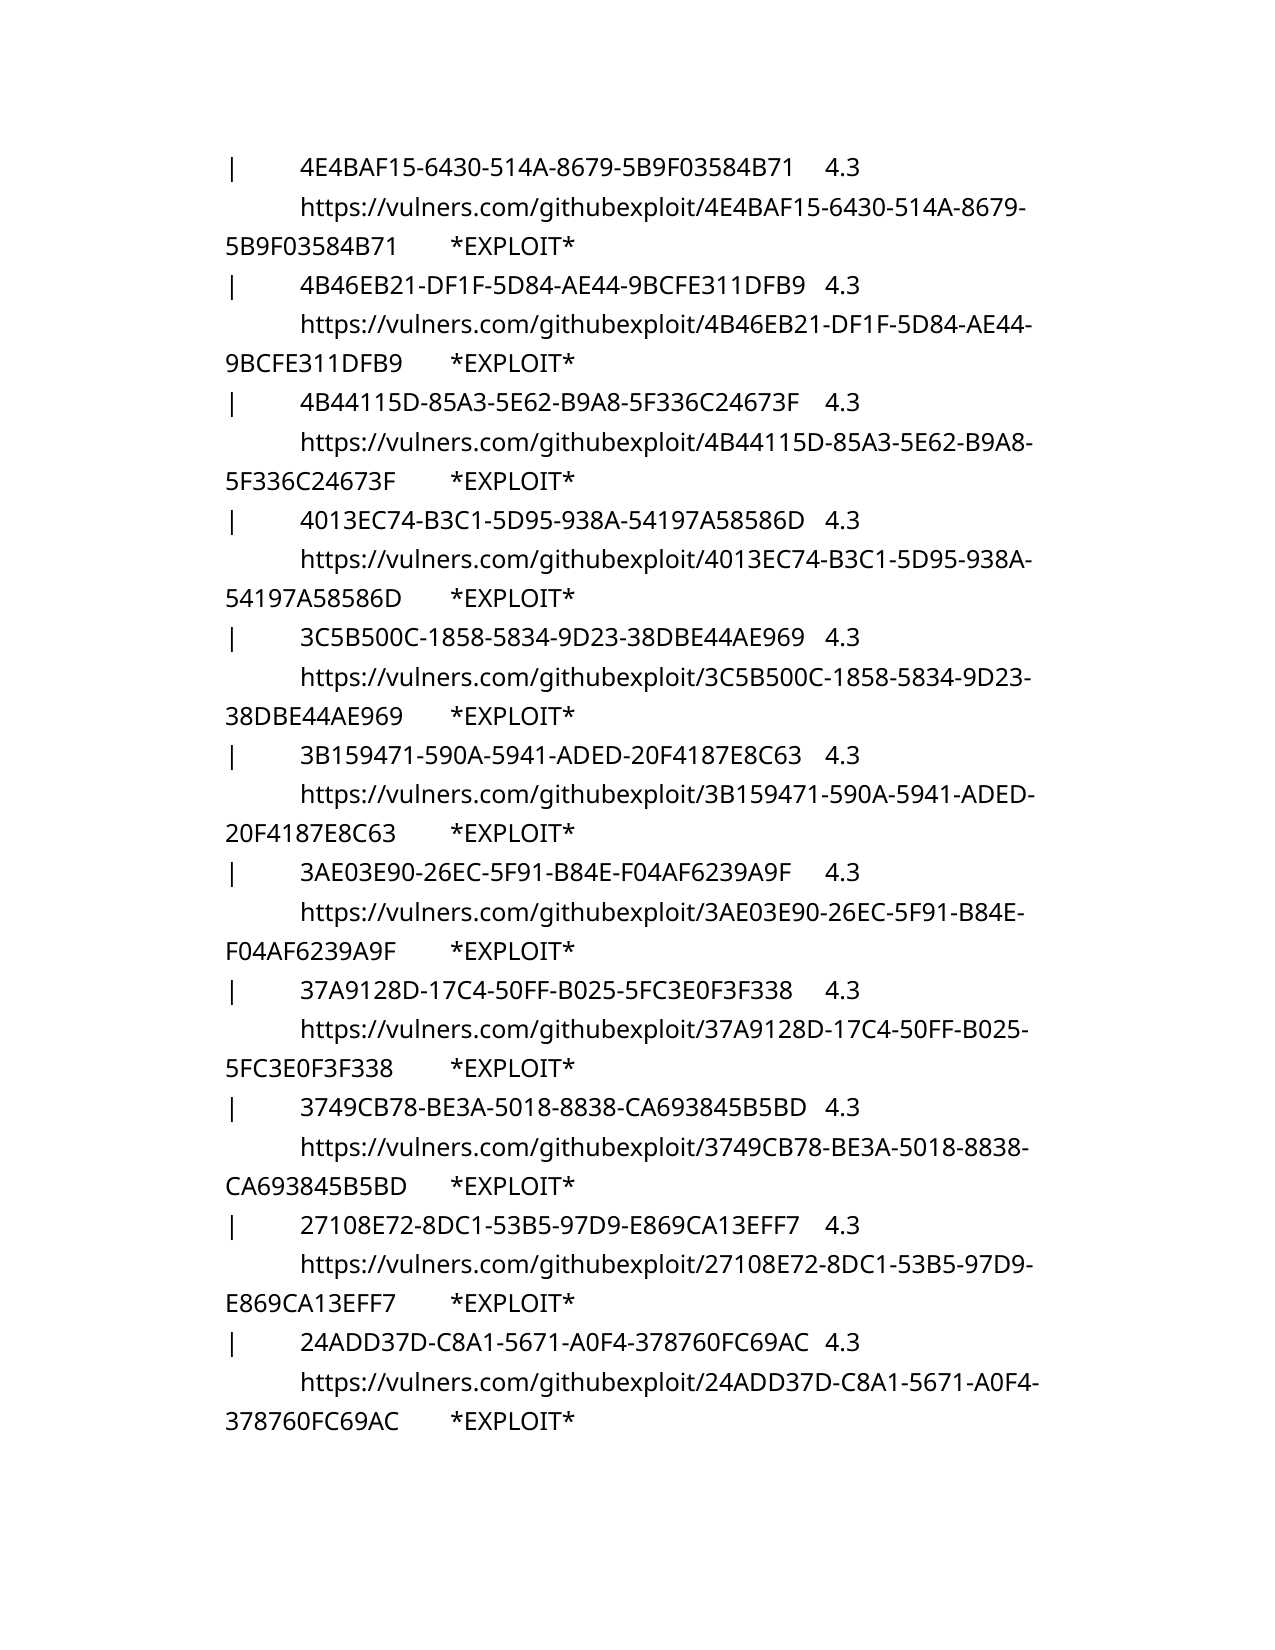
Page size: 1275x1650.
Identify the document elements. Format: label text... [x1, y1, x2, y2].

list | 3749CB78-BE3A-5018-8838-CA693845B5BD 4.3 https://vulners.com/githubexploit/3749CB78-BE3A-5018-8838-CA693845B5BD *EXPLOIT* [225, 1090, 1125, 1202]
list | 3C5B500C-1858-5834-9D23-38DBE44AE969 4.3 https://vulners.com/githubexploit/3C5B500C-1858-5834-9D23-38DBE44AE969 *EXPLOIT* [225, 620, 1125, 732]
list | 4B44115D-85A3-5E62-B9A8-5F336C24673F 4.3 https://vulners.com/githubexploit/4B44115D-85A3-5E62-B9A8-5F336C24673F *EXPLOIT* [225, 385, 1125, 497]
list | 4E4BAF15-6430-514A-8679-5B9F03584B71 4.3 https://vulners.com/githubexploit/4E4BAF15-6430-514A-8679-5B9F03584B71 *EXPLOIT* [225, 150, 1125, 262]
list | 37A9128D-17C4-50FF-B025-5FC3E0F3F338 4.3 https://vulners.com/githubexploit/37A9128D-17C4-50FF-B025-5FC3E0F3F338 *EXPLOIT* [225, 972, 1125, 1085]
list | 3B159471-590A-5941-ADED-20F4187E8C63 4.3 https://vulners.com/githubexploit/3B159471-590A-5941-ADED-20F4187E8C63 *EXPLOIT* [225, 737, 1125, 850]
list | 27108E72-8DC1-53B5-97D9-E869CA13EFF7 4.3 https://vulners.com/githubexploit/27108E72-8DC1-53B5-97D9-E869CA13EFF7 *EXPLOIT* [225, 1207, 1125, 1320]
list | 3AE03E90-26EC-5F91-B84E-F04AF6239A9F 4.3 https://vulners.com/githubexploit/3AE03E90-26EC-5F91-B84E-F04AF6239A9F *EXPLOIT* [225, 855, 1125, 967]
list | 4013EC74-B3C1-5D95-938A-54197A58586D 4.3 https://vulners.com/githubexploit/4013EC74-B3C1-5D95-938A-54197A58586D *EXPLOIT* [225, 502, 1125, 615]
list | 24ADD37D-C8A1-5671-A0F4-378760FC69AC 4.3 https://vulners.com/githubexploit/24ADD37D-C8A1-5671-A0F4-378760FC69AC *EXPLOIT* [225, 1325, 1125, 1437]
list | 4B46EB21-DF1F-5D84-AE44-9BCFE311DFB9 4.3 https://vulners.com/githubexploit/4B46EB21-DF1F-5D84-AE44-9BCFE311DFB9 *EXPLOIT* [225, 267, 1125, 380]
